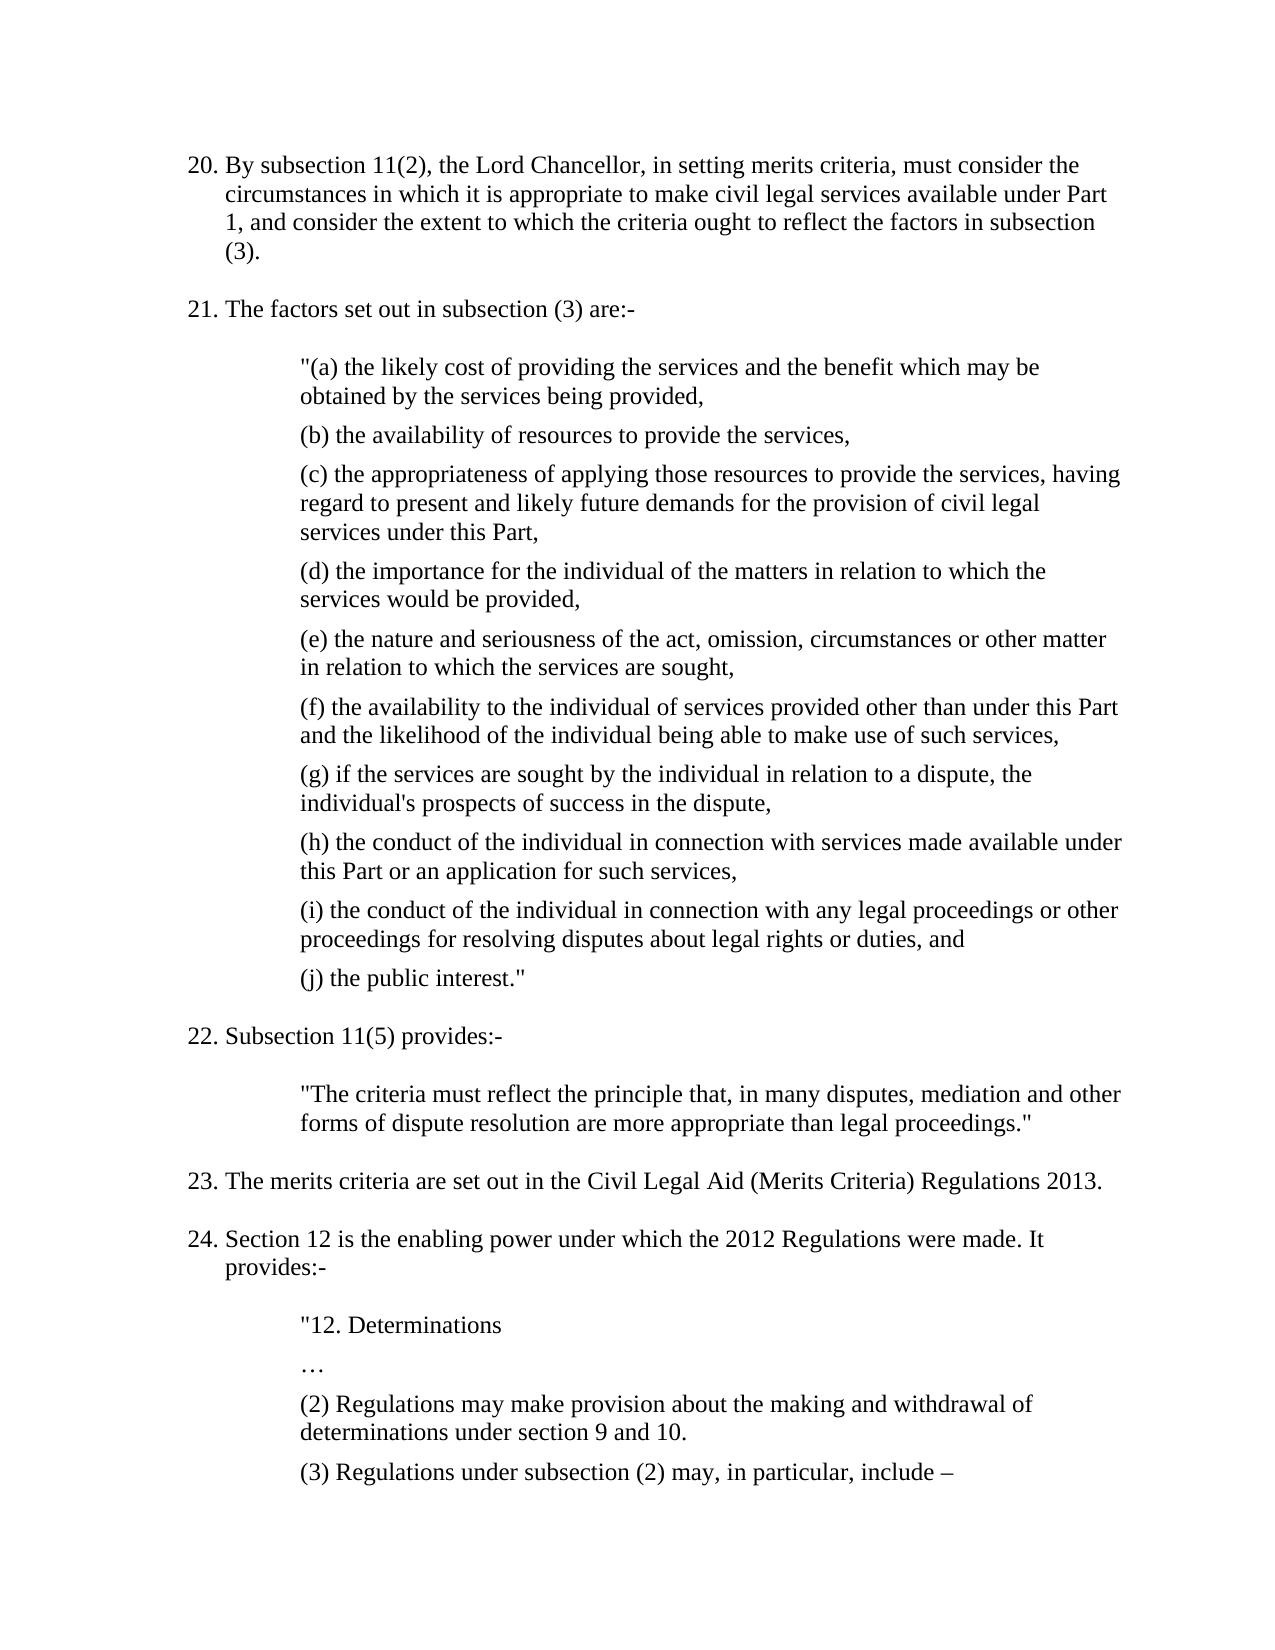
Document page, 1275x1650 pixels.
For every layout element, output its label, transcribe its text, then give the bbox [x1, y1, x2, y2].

text "12. Determinations [300, 1310, 1125, 1339]
text (b) the availability of resources to provide the services, [300, 420, 1125, 449]
text "The criteria must reflect the principle that, in many disputes, mediation and other forms of dispute resolution are more appropriate than legal proceedings." [300, 1079, 1125, 1137]
text (g) if the services are sought by the individual in relation to a dispute, the individual's prospects of success in the dispute, [300, 759, 1125, 817]
list Subsection 11(5) provides:- [187, 1021, 1125, 1050]
text (i) the conduct of the individual in connection with any legal proceedings or other proceedings for resolving disputes about legal rights or duties, and [300, 895, 1125, 953]
text (j) the public interest." [300, 963, 1125, 992]
text "(a) the likely cost of providing the services and the benefit which may be obtained by the services being provided, [300, 352, 1125, 409]
list The factors set out in subsection (3) are:- [187, 294, 1125, 323]
list Section 12 is the enabling power under which the 2012 Regulations were made. It provides:- [187, 1224, 1125, 1281]
text (d) the importance for the individual of the matters in relation to which the services would be provided, [300, 556, 1125, 613]
text (e) the nature and seriousness of the act, omission, circumstances or other matter in relation to which the services are sought, [300, 624, 1125, 681]
text (h) the conduct of the individual in connection with services made available under this Part or an application for such services, [300, 827, 1125, 885]
text (2) Regulations may make provision about the making and withdrawal of determinations under section 9 and 10. [300, 1389, 1125, 1446]
text (f) the availability to the individual of services provided other than under this Part and the likelihood of the individual being able to make use of such services, [300, 692, 1125, 749]
list The merits criteria are set out in the Civil Legal Aid (Merits Criteria) Regulations 2013. [187, 1166, 1125, 1194]
list By subsection 11(2), the Lord Chancellor, in setting merits criteria, must consider the circumstances in which it is appropriate to make civil legal services available under Part 1, and consider the extent to which the criteria ought to reflect the factors in subsection (3). [187, 150, 1125, 265]
text (c) the appropriateness of applying those resources to provide the services, having regard to present and likely future demands for the provision of civil legal services under this Part, [300, 459, 1125, 545]
text (3) Regulations under subsection (2) may, in particular, include – [300, 1457, 1125, 1485]
text … [300, 1349, 1125, 1378]
